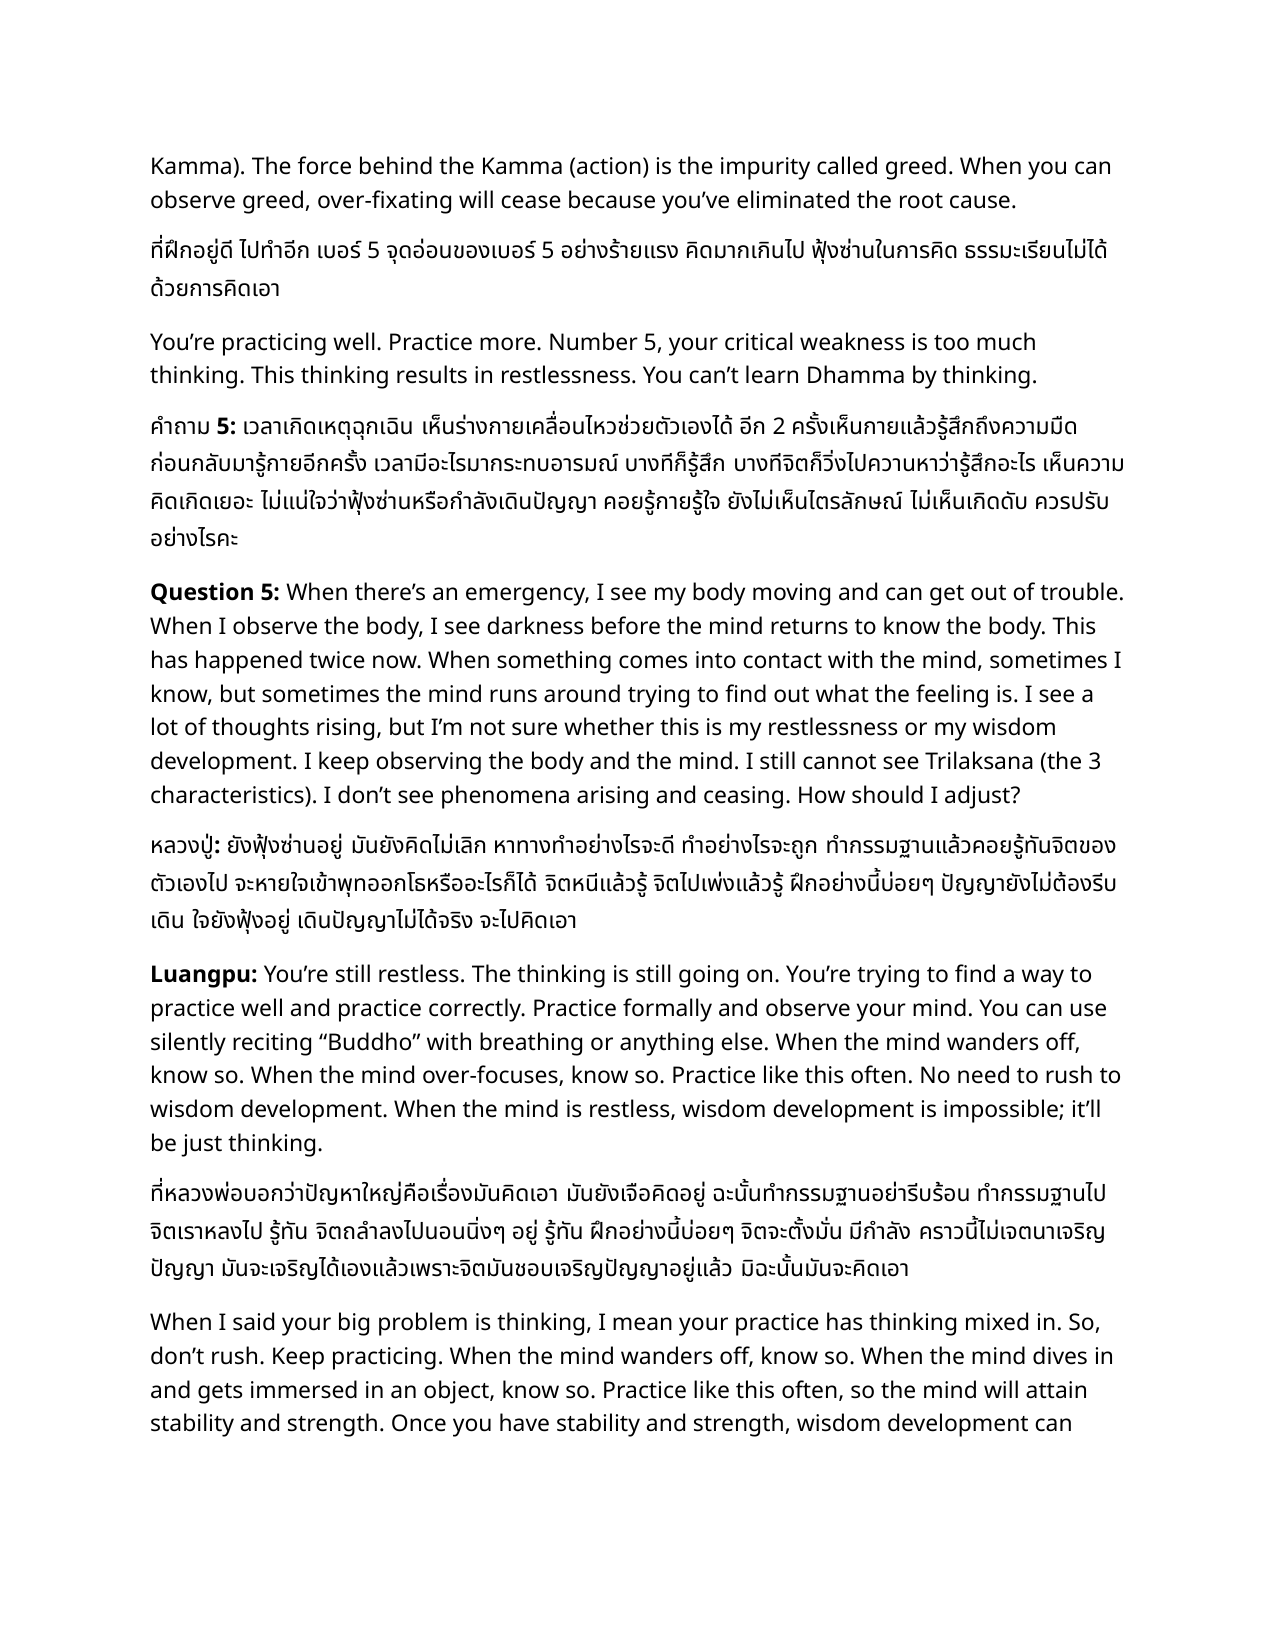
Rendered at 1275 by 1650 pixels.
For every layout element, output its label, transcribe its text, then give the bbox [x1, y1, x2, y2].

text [150, 150, 1125, 215]
text Question 5: When there’s an emergency, I see my body moving and can get out of trouble. When I observe the body, I see darkness before the mind returns to know the body. This has happened twice now. When something comes into contact with the mind, sometimes I know, but sometimes the mind runs around trying to find out what the feeling is. I see a lot of thoughts rising, but I’m not sure whether this is my restlessness or my wisdom development. I keep observing the body and the mind. I still cannot see Trilaksana (the 3 characteristics). I don’t see phenomena arising and ceasing. How should I adjust? [150, 576, 1125, 810]
text หลวงปู่: ยังฟุ้งซ่านอยู่ มันยังคิดไม่เลิก หาทางทำอย่างไรจะดี ทำอย่างไรจะถูก ทำกรรมฐานแล้วคอยรู้ทันจิตของตัวเองไป จะหายใจเข้าพุทออกโธหรืออะไรก็ได้ จิตหนีแล้วรู้ จิตไปเพ่งแล้วรู้ ฝึกอย่างนี้บ่อยๆ ปัญญายังไม่ต้องรีบเดิน ใจยังฟุ้งอยู่ เดินปัญญาไม่ได้จริง จะไปคิดเอา [150, 829, 1125, 939]
text You’re practicing well. Practice more. Number 5, your critical weakness is too much thinking. This thinking results in restlessness. You can’t learn Dhamma by thinking. [150, 326, 1125, 391]
text Luangpu: You’re still restless. The thinking is still going on. You’re trying to find a way to practice well and practice correctly. Practice formally and observe your mind. You can use silently reciting “Buddho” with breathing or anything else. When the mind wanders off, know so. When the mind over-focuses, know so. Practice like this often. No need to rush to wisdom development. When the mind is restless, wisdom development is impossible; it’ll be just thinking. [150, 958, 1125, 1158]
text คำถาม 5: เวลาเกิดเหตุฉุกเฉิน เห็นร่างกายเคลื่อนไหวช่วยตัวเองได้ อีก 2 ครั้งเห็นกายแล้วรู้สึกถึงความมืด ก่อนกลับมารู้กายอีกครั้ง เวลามีอะไรมากระทบอารมณ์ บางทีก็รู้สึก บางทีจิตก็วิ่งไปควานหาว่ารู้สึกอะไร เห็นความคิดเกิดเยอะ ไม่แน่ใจว่าฟุ้งซ่านหรือกำลังเดินปัญญา คอยรู้กายรู้ใจ ยังไม่เห็นไตรลักษณ์ ไม่เห็นเกิดดับ ควรปรับอย่างไรคะ [150, 410, 1125, 557]
text ที่หลวงพ่อบอกว่าปัญหาใหญ่คือเรื่องมันคิดเอา มันยังเจือคิดอยู่ ฉะนั้นทำกรรมฐานอย่ารีบร้อน ทำกรรมฐานไป จิตเราหลงไป รู้ทัน จิตถลำลงไปนอนนิ่งๆ อยู่ รู้ทัน ฝึกอย่างนี้บ่อยๆ จิตจะตั้งมั่น มีกำลัง คราวนี้ไม่เจตนาเจริญปัญญา มันจะเจริญได้เองแล้วเพราะจิตมันชอบเจริญปัญญาอยู่แล้ว มิฉะนั้นมันจะคิดเอา [150, 1177, 1125, 1287]
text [150, 1306, 1125, 1439]
text ที่ฝึกอยู่ดี ไปทำอีก เบอร์ 5 จุดอ่อนของเบอร์ 5 อย่างร้ายแรง คิดมากเกินไป ฟุ้งซ่านในการคิด ธรรมะเรียนไม่ได้ด้วยการคิดเอา [150, 234, 1125, 306]
